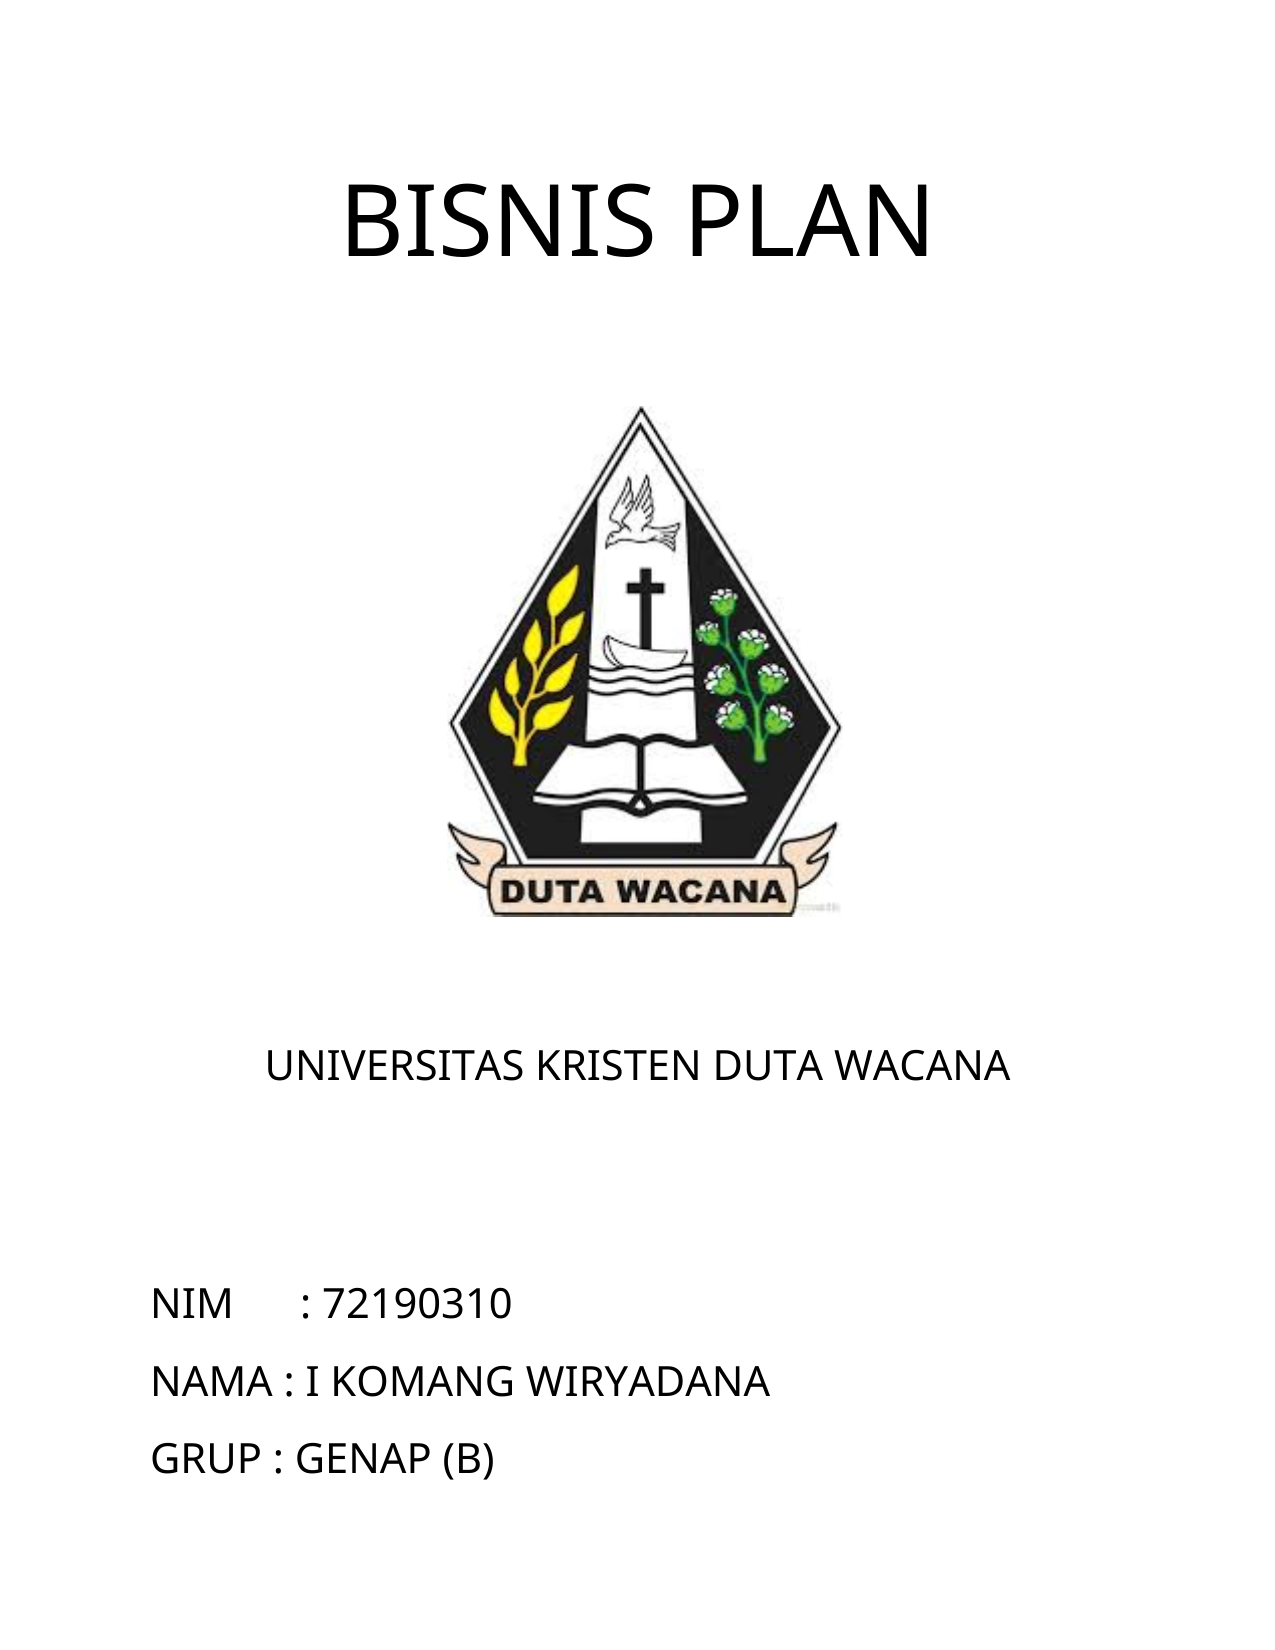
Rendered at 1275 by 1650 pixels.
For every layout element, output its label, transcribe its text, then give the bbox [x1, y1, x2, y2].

text NAMA : I KOMANG WIRYADANA [150, 1351, 1125, 1408]
text UNIVERSITAS KRISTEN DUTA WACANA [150, 1035, 1125, 1092]
picture [447, 406, 843, 917]
text NIM : 72190310 [150, 1273, 1125, 1330]
text GRUP : GENAP (B) [150, 1429, 1125, 1486]
text BISNIS PLAN [150, 150, 1125, 286]
